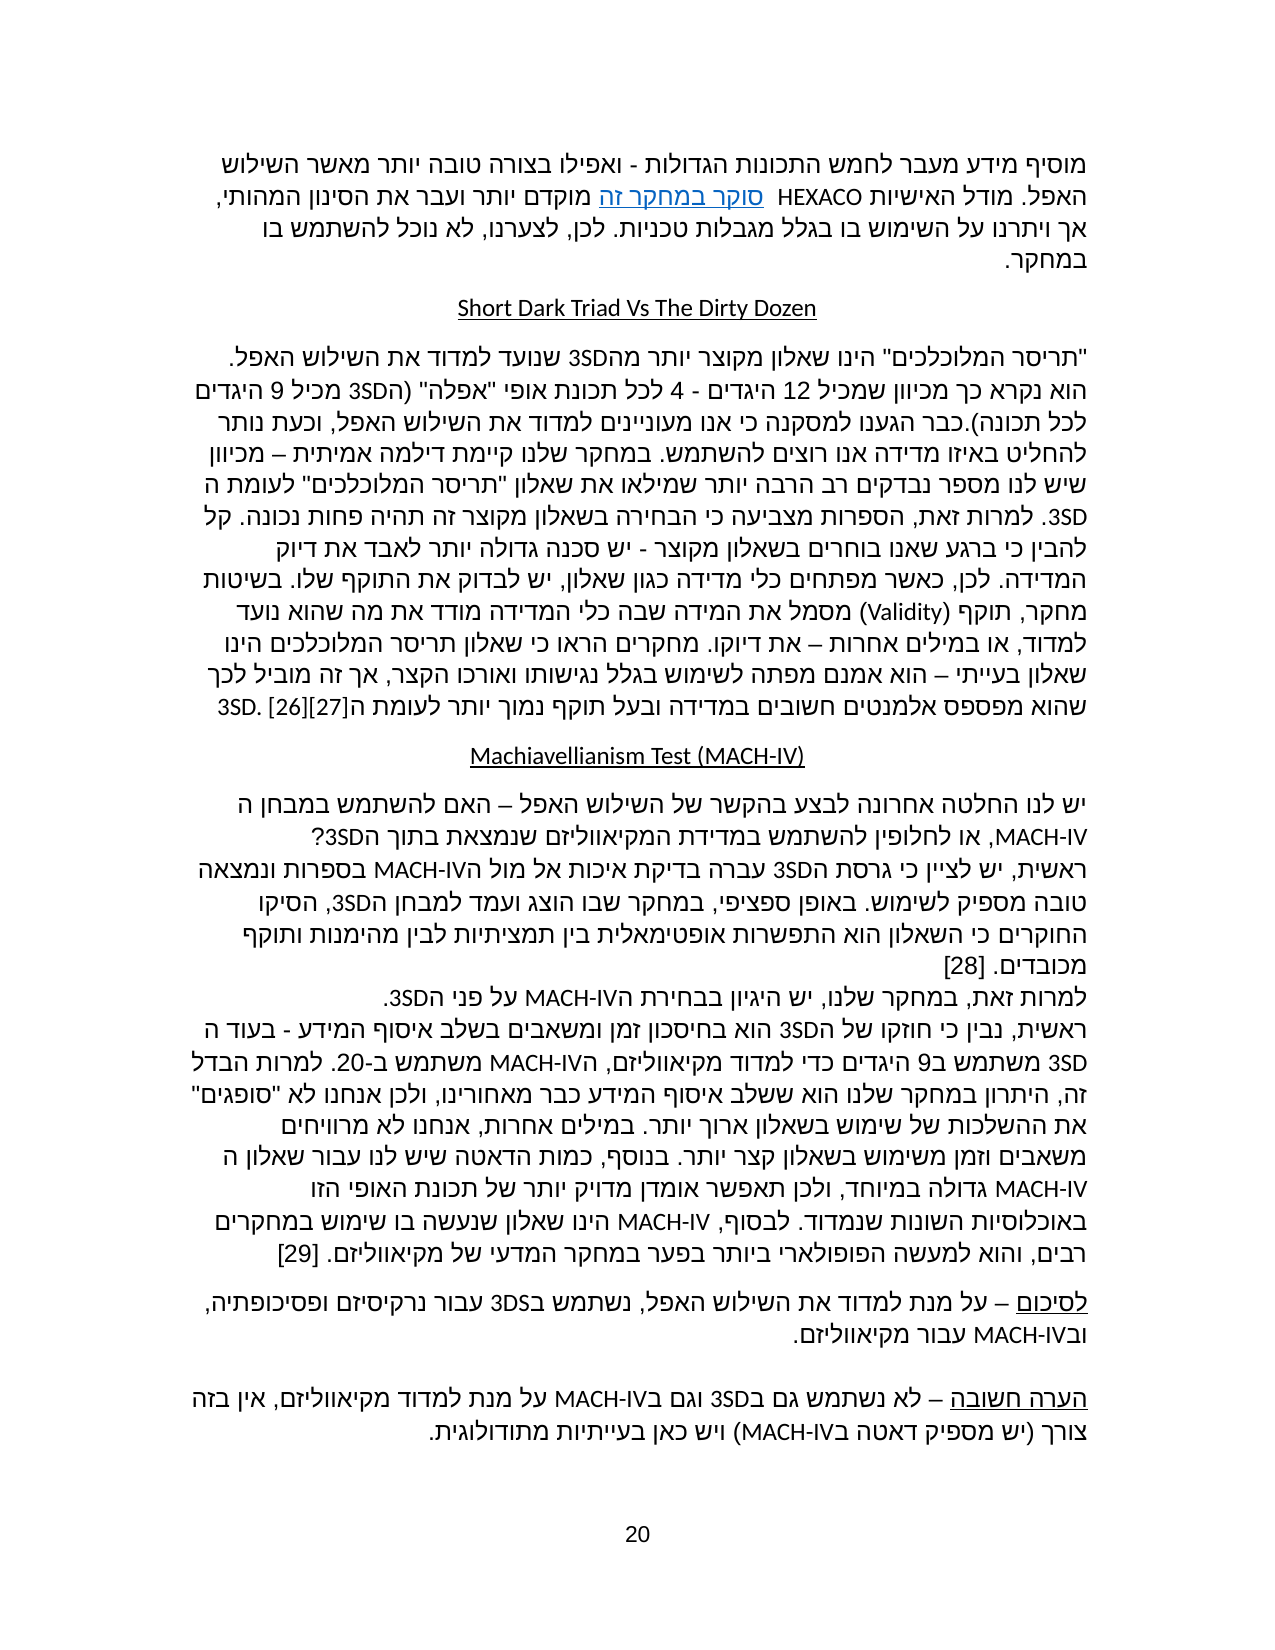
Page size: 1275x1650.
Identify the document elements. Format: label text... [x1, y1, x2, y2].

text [187, 150, 1087, 274]
subtitle Machiavellianism Test (MACH-IV) [187, 740, 1087, 771]
subtitle Short Dark Triad Vs The Dirty Dozen [187, 293, 1087, 323]
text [187, 1287, 1087, 1447]
text "תריסר המלוכלכים" הינו שאלון מקוצר יותר מה3SD שנועד למדוד את השילוש האפל. הוא נקרא כך מכיוון שמכיל 12 היגדים - 4 לכל תכונת אופי "אפלה" (ה3SD מכיל 9 היגדים לכל תכונה).כבר הגענו למסקנה כי אנו מעוניינים למדוד את השילוש האפל, וכעת נותר להחליט באיזו מדידה אנו רוצים להשתמש. במחקר שלנו קיימת דילמה אמיתית – מכיוון שיש לנו מספר נבדקים רב הרבה יותר שמילאו את שאלון "תריסר המלוכלכים" לעומת ה3SD. למרות זאת, הספרות מצביעה כי הבחירה בשאלון מקוצר זה תהיה פחות נכונה. קל להבין כי ברגע שאנו בוחרים בשאלון מקוצר - יש סכנה גדולה יותר לאבד את דיוק המדידה. לכן, כאשר מפתחים כלי מדידה כגון שאלון, יש לבדוק את התוקף שלו. בשיטות מחקר, תוקף (Validity) מסמל את המידה שבה כלי המדידה מודד את מה שהוא נועד למדוד, או במילים אחרות – את דיוקו. מחקרים הראו כי שאלון תריסר המלוכלכים הינו שאלון בעייתי – הוא אמנם מפתה לשימוש בגלל נגישותו ואורכו הקצר, אך זה מוביל לכך שהוא מפספס אלמנטים חשובים במדידה ובעל תוקף נמוך יותר לעומת ה3SD. [26][27] [187, 342, 1087, 721]
text יש לנו החלטה אחרונה לבצע בהקשר של השילוש האפל – האם להשתמש במבחן הMACH-IV, או לחלופין להשתמש במדידת המקיאווליזם שנמצאת בתוך ה3SD? ראשית, יש לציין כי גרסת ה3SD עברה בדיקת איכות אל מול הMACH-IV בספרות ונמצאה טובה מספיק לשימוש. באופן ספציפי, במחקר שבו הוצג ועמד למבחן ה3SD, הסיקו החוקרים כי השאלון הוא התפשרות אופטימאלית בין תמציתיות לבין מהימנות ותוקף מכובדים. [28] למרות זאת, במחקר שלנו, יש היגיון בבחירת הMACH-IV על פני ה3SD. ראשית, נבין כי חוזקו של ה3SD הוא בחיסכון זמן ומשאבים בשלב איסוף המידע - בעוד ה3SD משתמש ב9 היגדים כדי למדוד מקיאווליזם, הMACH-IV משתמש ב-20. למרות הבדל זה, היתרון במחקר שלנו הוא ששלב איסוף המידע כבר מאחורינו, ולכן אנחנו לא "סופגים" את ההשלכות של שימוש בשאלון ארוך יותר. במילים אחרות, אנחנו לא מרוויחים משאבים וזמן משימוש בשאלון קצר יותר. בנוסף, כמות הדאטה שיש לנו עבור שאלון הMACH-IV גדולה במיוחד, ולכן תאפשר אומדן מדויק יותר של תכונת האופי הזו באוכלוסיות השונות שנמדוד. לבסוף, MACH-IV הינו שאלון שנעשה בו שימוש במחקרים רבים, והוא למעשה הפופולארי ביותר בפער במחקר המדעי של מקיאווליזם. [29] [187, 790, 1087, 1268]
